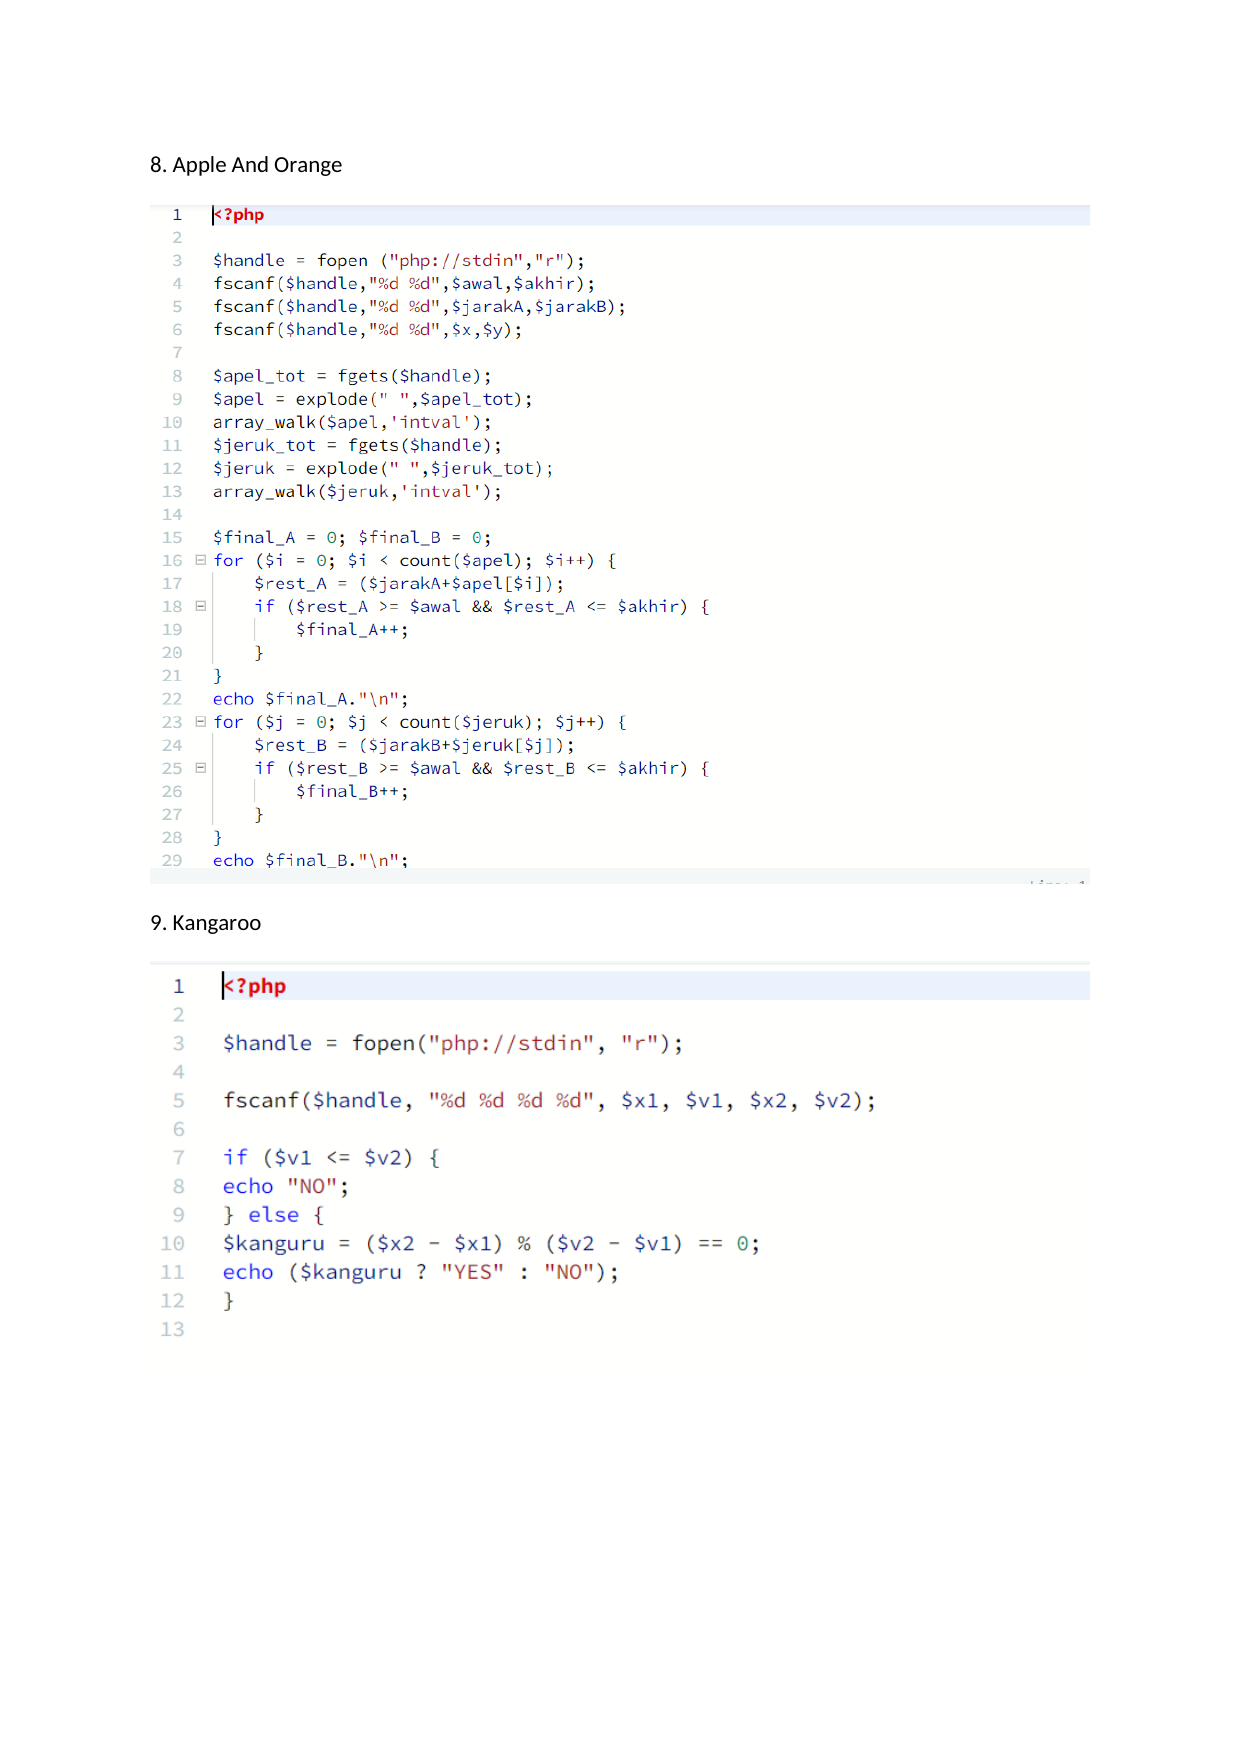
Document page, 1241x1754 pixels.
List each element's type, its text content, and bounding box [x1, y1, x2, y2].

text 9. Kangaroo [150, 908, 1090, 937]
text 8. Apple And Orange [150, 150, 1090, 178]
picture [150, 203, 1091, 884]
picture [150, 961, 1091, 1383]
